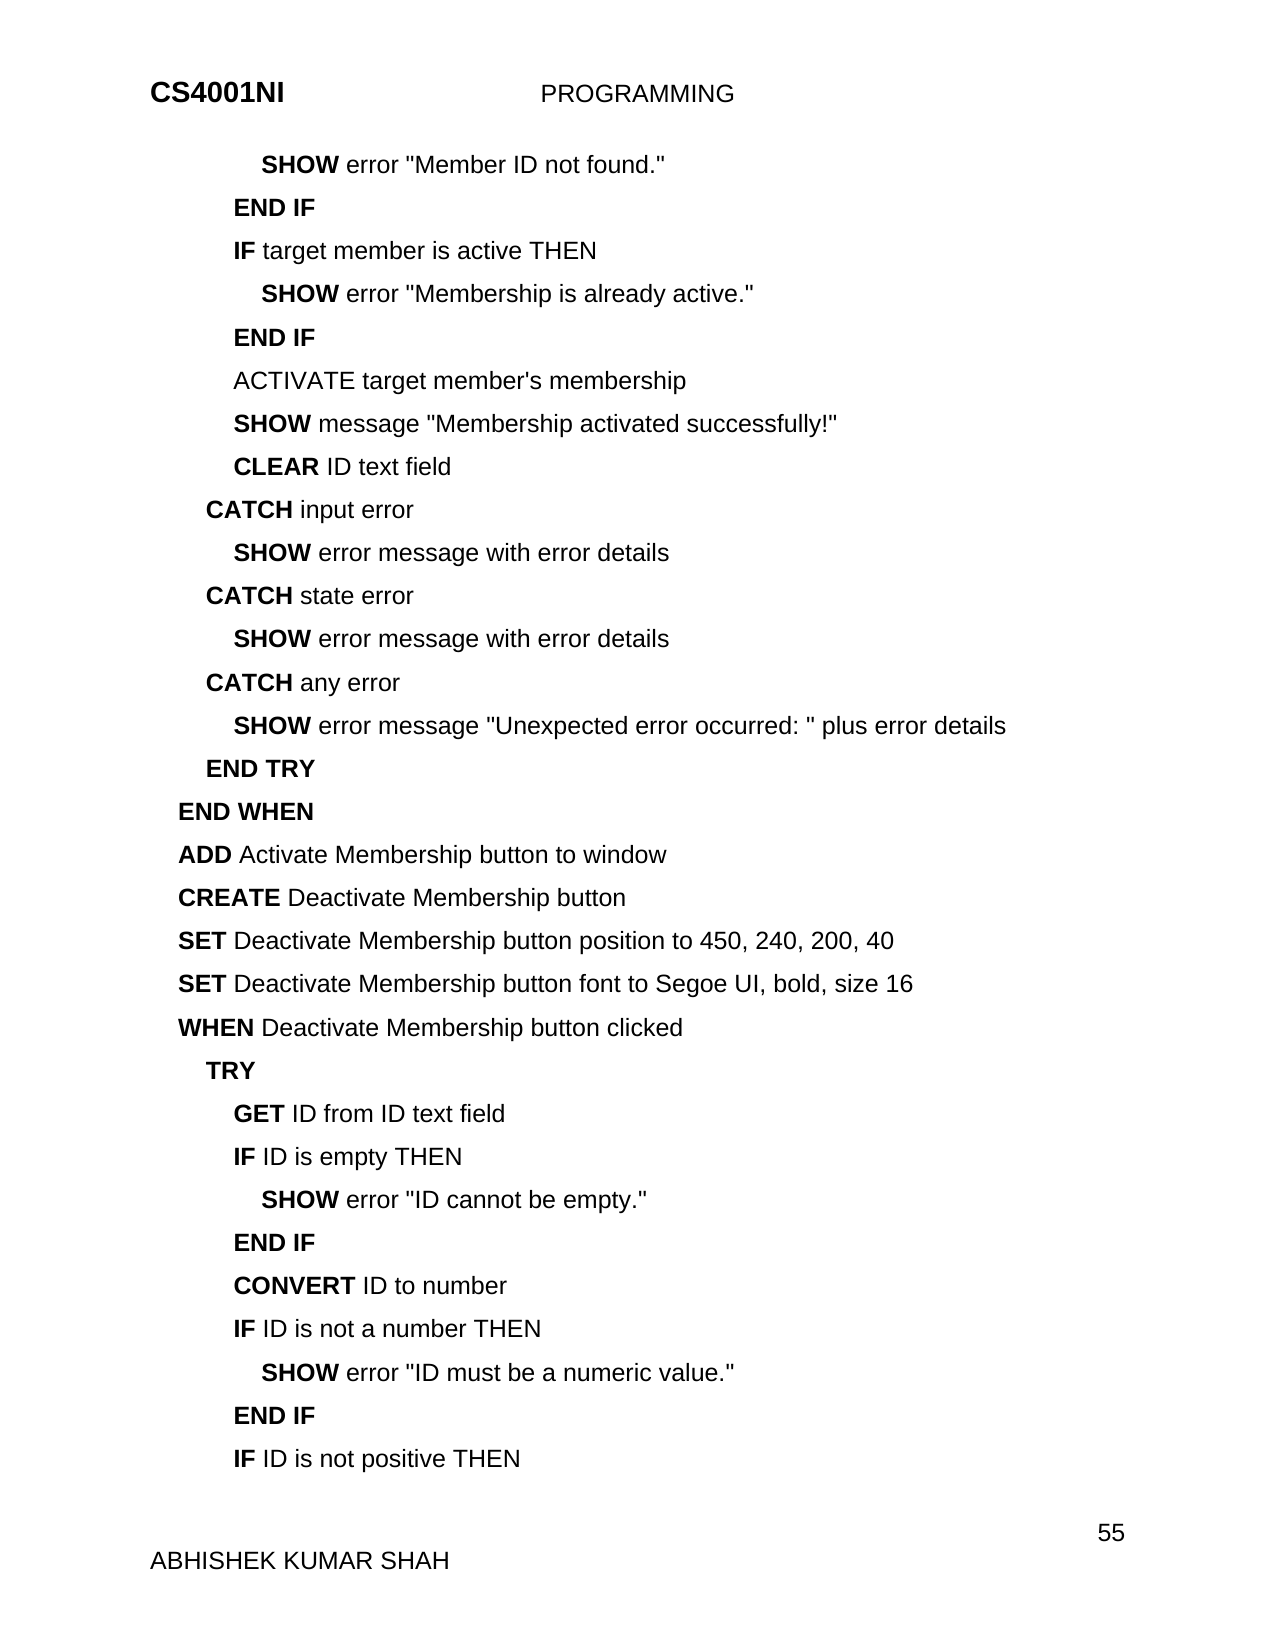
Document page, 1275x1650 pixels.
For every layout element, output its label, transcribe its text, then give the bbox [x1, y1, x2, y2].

text SHOW error message "Unexpected error occurred: " plus error details [150, 711, 1125, 739]
text END IF [150, 322, 1125, 351]
text TRY [150, 1056, 1125, 1084]
text END WHEN [150, 797, 1125, 826]
text IF ID is empty THEN [150, 1142, 1125, 1171]
text CATCH any error [150, 667, 1125, 696]
text END IF [150, 1228, 1125, 1257]
text CREATE Deactivate Membership button [150, 883, 1125, 912]
text SHOW error "Membership is already active." [150, 279, 1125, 308]
text SHOW message "Membership activated successfully!" [150, 409, 1125, 437]
text IF ID is not positive THEN [150, 1444, 1125, 1472]
text END IF [150, 1401, 1125, 1429]
text SHOW error "ID must be a numeric value." [150, 1357, 1125, 1386]
text ACTIVATE target member's membership [150, 366, 1125, 394]
text SHOW error "Member ID not found." [150, 150, 1125, 179]
text IF target member is active THEN [150, 236, 1125, 265]
text CATCH state error [150, 581, 1125, 610]
text CONVERT ID to number [150, 1271, 1125, 1300]
text GET ID from ID text field [150, 1099, 1125, 1127]
text SET Deactivate Membership button font to Segoe UI, bold, size 16 [150, 969, 1125, 998]
text CATCH input error [150, 495, 1125, 524]
text WHEN Deactivate Membership button clicked [150, 1012, 1125, 1041]
text SHOW error message with error details [150, 538, 1125, 567]
text SHOW error message with error details [150, 624, 1125, 653]
text SET Deactivate Membership button position to 450, 240, 200, 40 [150, 926, 1125, 955]
text SHOW error "ID cannot be empty." [150, 1185, 1125, 1214]
text END IF [150, 193, 1125, 222]
text CLEAR ID text field [150, 452, 1125, 481]
text END TRY [150, 754, 1125, 782]
text ADD Activate Membership button to window [150, 840, 1125, 869]
text IF ID is not a number THEN [150, 1314, 1125, 1343]
